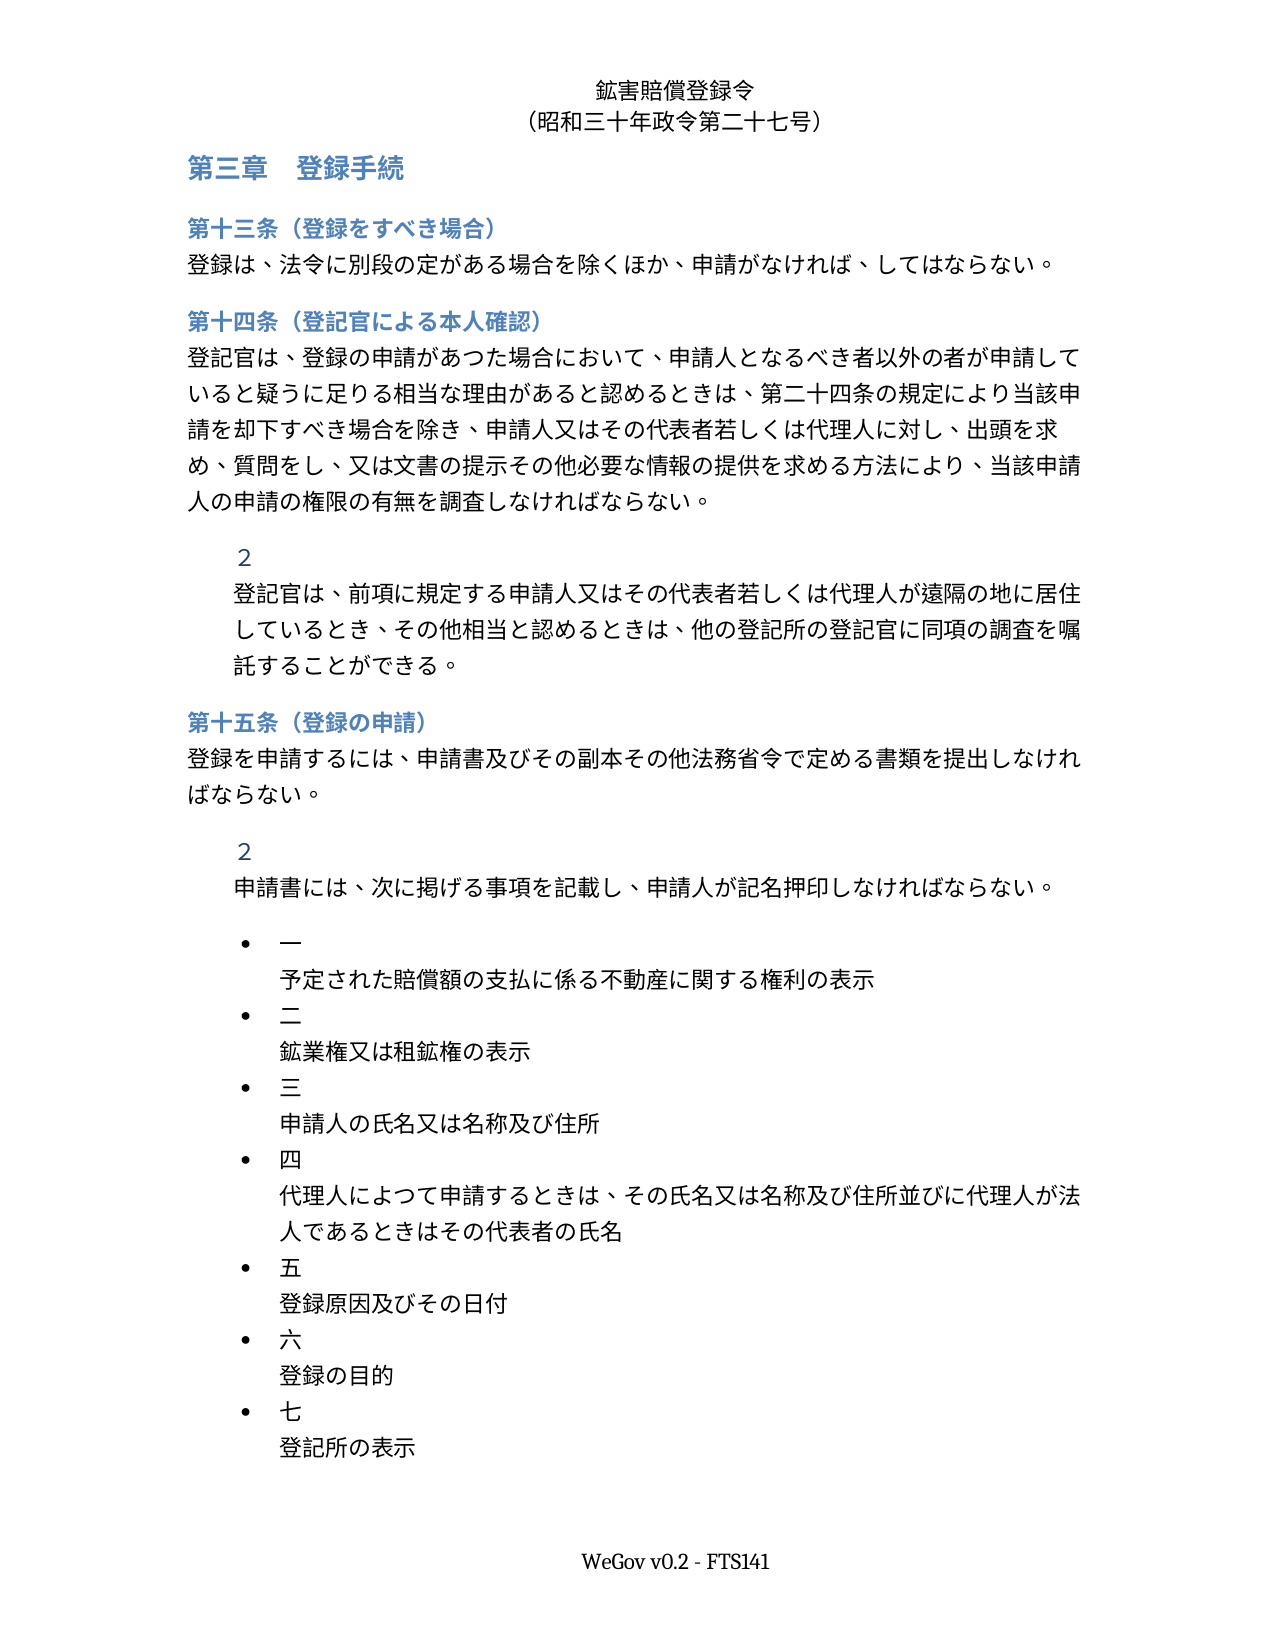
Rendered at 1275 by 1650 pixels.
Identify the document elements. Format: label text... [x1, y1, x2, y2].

subtitle ２ [233, 836, 1087, 867]
list 六 登録の目的 [242, 1324, 1087, 1391]
text 登記官は、前項に規定する申請人又はその代表者若しくは代理人が遠隔の地に居住しているとき、その他相当と認めるときは、他の登記所の登記官に同項の調査を嘱託することができる。 [233, 578, 1087, 681]
list 一 予定された賠償額の支払に係る不動産に関する権利の表示 [242, 928, 1087, 996]
list 七 登記所の表示 [242, 1396, 1087, 1463]
subtitle 第十四条（登記官による本人確認） [187, 306, 1087, 337]
list 五 登録原因及びその日付 [242, 1252, 1087, 1319]
list 三 申請人の氏名又は名称及び住所 [242, 1072, 1087, 1139]
text 申請書には、次に掲げる事項を記載し、申請人が記名押印しなければならない。 [233, 872, 1087, 903]
text 登記官は、登録の申請があつた場合において、申請人となるべき者以外の者が申請していると疑うに足りる相当な理由があると認めるときは、第二十四条の規定により当該申請を却下すべき場合を除き、申請人又はその代表者若しくは代理人に対し、出頭を求め、質問をし、又は文書の提示その他必要な情報の提供を求める方法により、当該申請人の申請の権限の有無を調査しなければならない。 [187, 342, 1087, 517]
list 二 鉱業権又は租鉱権の表示 [242, 1000, 1087, 1067]
subtitle 第十五条（登録の申請） [187, 707, 1087, 738]
text 登録を申請するには、申請書及びその副本その他法務省令で定める書類を提出しなければならない。 [187, 743, 1087, 810]
subtitle 第十三条（登録をすべき場合） [187, 213, 1087, 244]
text 登録は、法令に別段の定がある場合を除くほか、申請がなければ、してはならない。 [187, 249, 1087, 280]
subtitle 第三章 登録手続 [187, 150, 1087, 187]
list 四 代理人によつて申請するときは、その氏名又は名称及び住所並びに代理人が法人であるときはその代表者の氏名 [242, 1144, 1087, 1247]
subtitle ２ [233, 542, 1087, 574]
